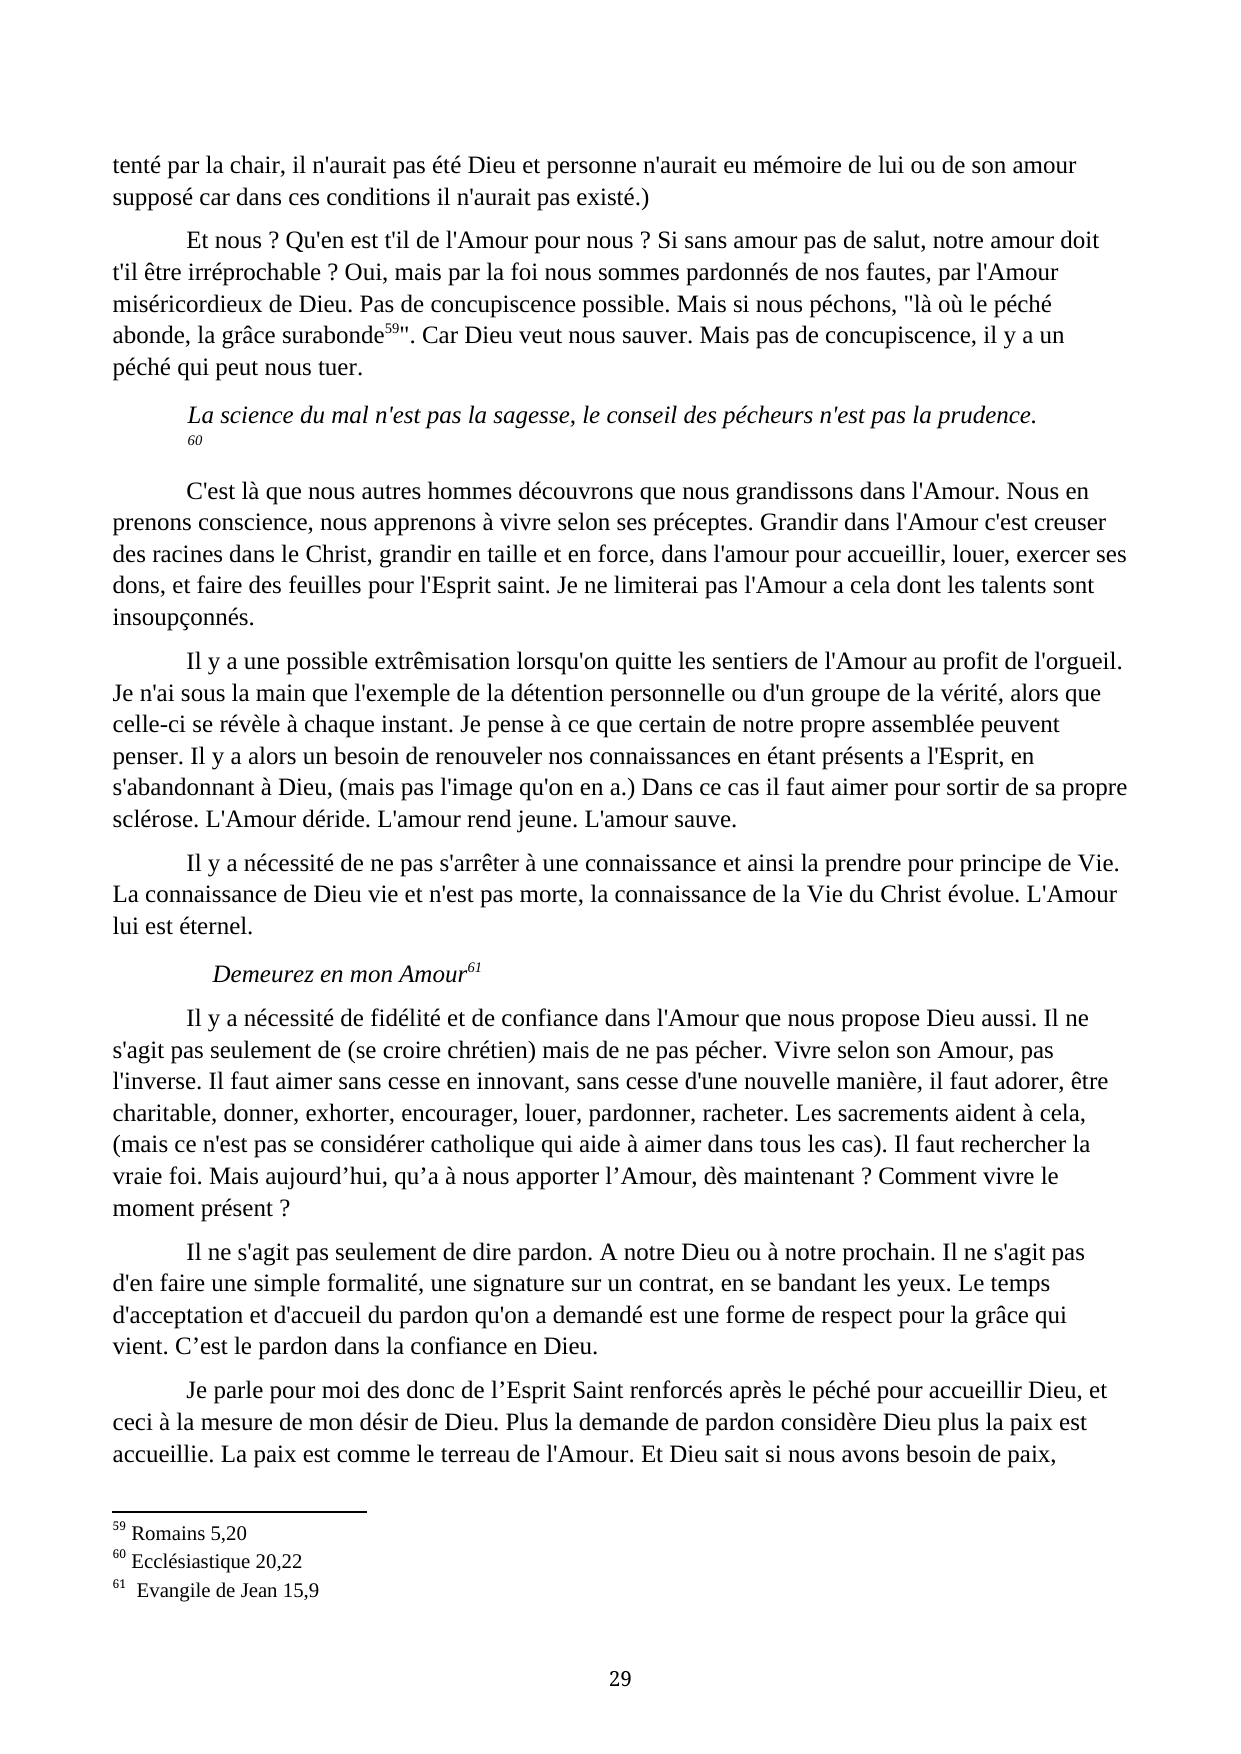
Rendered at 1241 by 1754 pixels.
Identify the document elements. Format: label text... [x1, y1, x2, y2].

text Il ne s'agit pas seulement de dire pardon. A notre Dieu ou à notre prochain. Il ne s'agit pas d'en faire une simple formalité, une signature sur un contrat, en se bandant les yeux. Le temps d'acceptation et d'accueil du pardon qu'on a demandé est une forme de respect pour la grâce qui vient. C’est le pardon dans la confiance en Dieu. [112, 1237, 1128, 1360]
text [112, 1376, 1128, 1467]
text ​ Et nous ? Qu'en est t'il de l'Amour pour nous ? Si sans amour pas de salut, notre amour doit t'il être irréprochable ? Oui, mais par la foi nous sommes pardonnés de nos fautes, par l'Amour miséricordieux de Dieu. Pas de concupiscence possible. Mais si nous péchons, "là où le péché abonde, la grâce surabonde". Car Dieu veut nous sauver. Mais pas de concupiscence, il y a un péché qui peut nous tuer. [112, 226, 1128, 381]
text Il y a nécessité de ne pas s'arrêter à une connaissance et ainsi la prendre pour principe de Vie. La connaissance de Dieu vie et n'est pas morte, la connaissance de la Vie du Christ évolue. L'Amour lui est éternel. [112, 848, 1128, 940]
text C'est là que nous autres hommes découvrons que nous grandissons dans l'Amour. Nous en prenons conscience, nous apprenons à vivre selon ses préceptes. Grandir dans l'Amour c'est creuser des racines dans le Christ, grandir en taille et en force, dans l'amour pour accueillir, louer, exercer ses dons, et faire des feuilles pour l'Esprit saint. Je ne limiterai pas l'Amour a cela dont les talents sont insoupçonnés. [112, 476, 1128, 631]
text Il y a une possible extrêmisation lorsqu'on quitte les sentiers de l'Amour au profit de l'orgueil. Je n'ai sous la main que l'exemple de la détention personnelle ou d'un groupe de la vérité, alors que celle-ci se révèle à chaque instant. Je pense à ce que certain de notre propre assemblée peuvent penser. Il y a alors un besoin de renouveler nos connaissances en étant présents a l'Esprit, en s'abandonnant à Dieu, (mais pas l'image qu'on en a.) Dans ce cas il faut aimer pour sortir de sa propre sclérose. L'Amour déride. L'amour rend jeune. L'amour sauve. [112, 646, 1128, 833]
text La science du mal n'est pas la sagesse, le conseil des pécheurs n'est pas la prudence. ​ [187, 400, 1053, 460]
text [112, 150, 1128, 210]
text Il y a nécessité de fidélité et de confiance dans l'Amour que nous propose Dieu aussi. Il ne s'agit pas seulement de (se croire chrétien) mais de ne pas pécher. Vivre selon son Amour, pas l'inverse. Il faut aimer sans cesse en innovant, sans cesse d'une nouvelle manière, il faut adorer, être charitable, donner, exhorter, encourager, louer, pardonner, racheter. Les sacrements aident à cela, (mais ce n'est pas se considérer catholique qui aide à aimer dans tous les cas). Il faut rechercher la vraie foi. ​Mais aujourd’hui, qu’a à nous apporter l’Amour, dès maintenant ? Comment vivre le moment présent ? [112, 1003, 1128, 1221]
text Demeurez en mon Amour [467, 959, 1053, 988]
